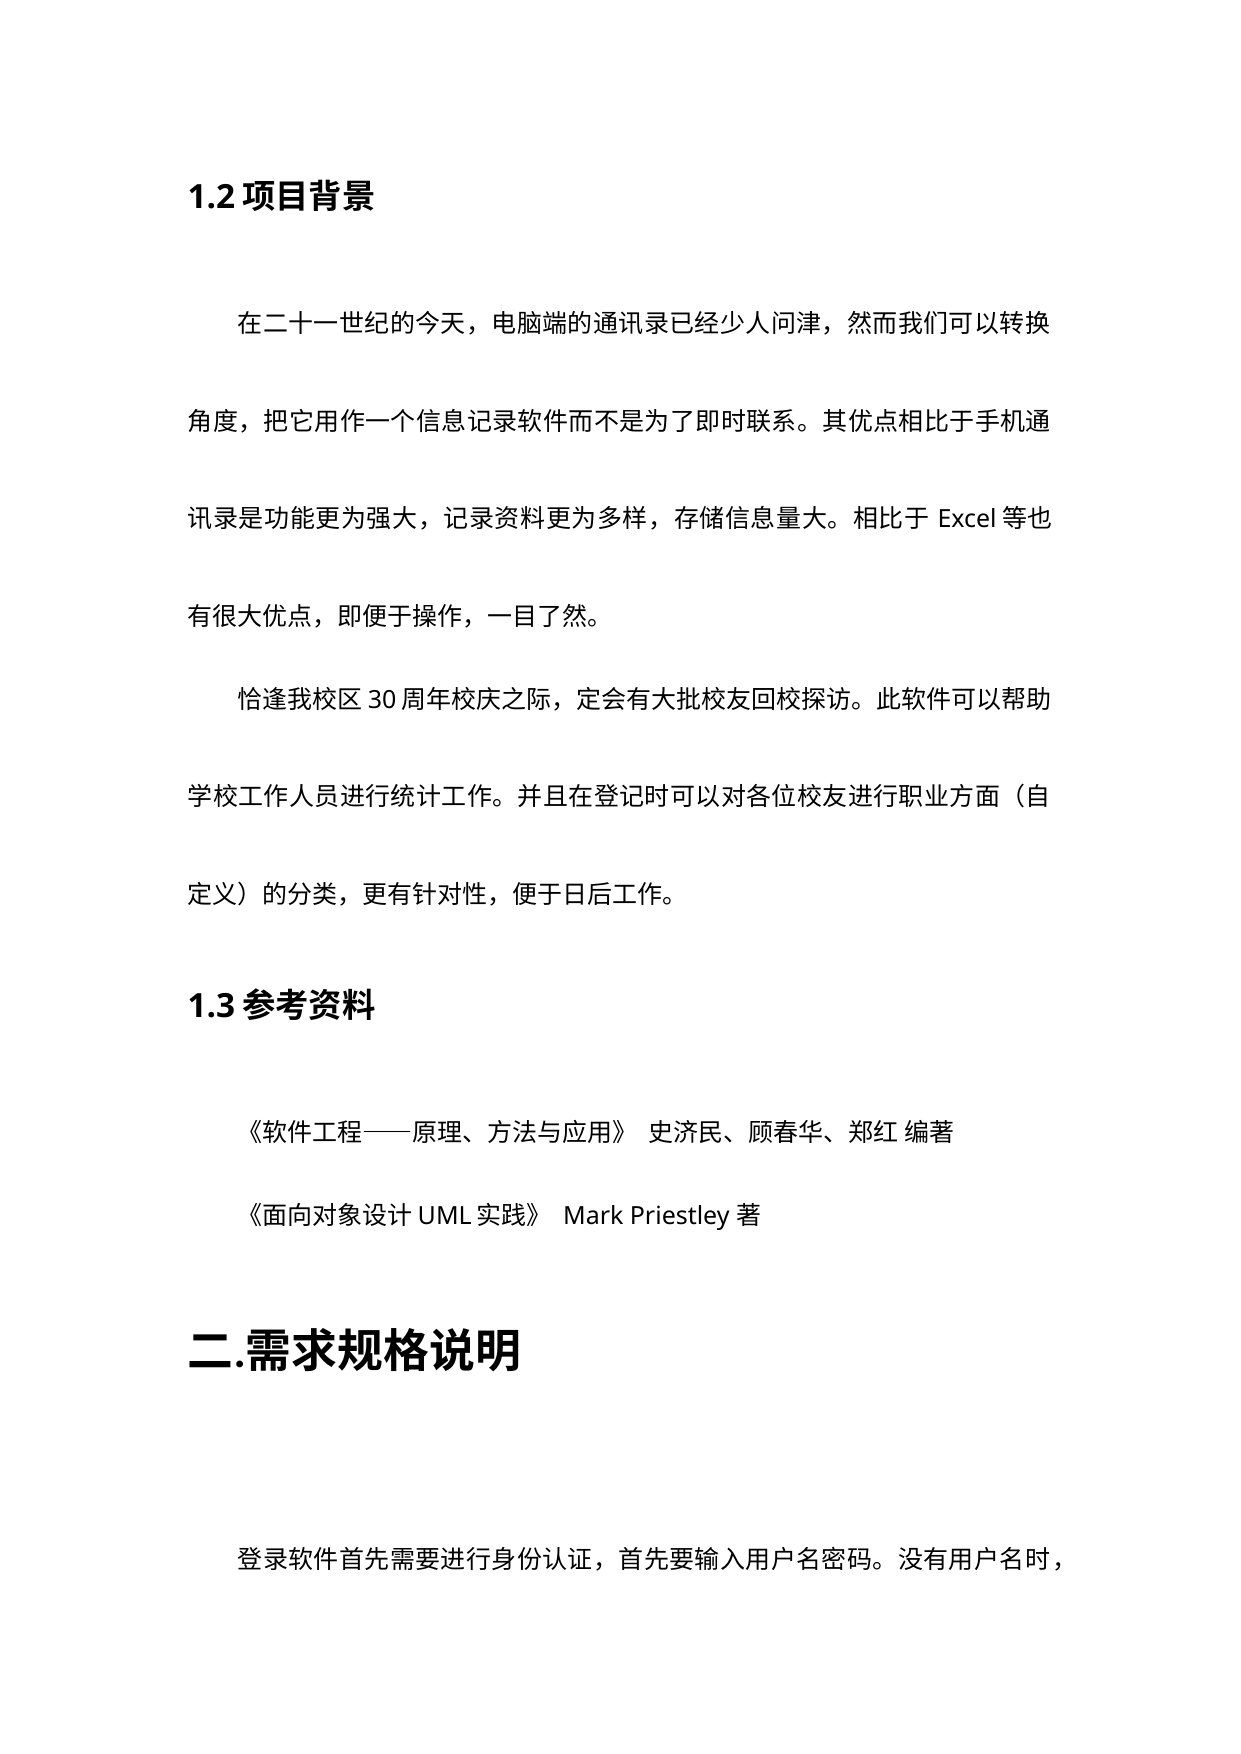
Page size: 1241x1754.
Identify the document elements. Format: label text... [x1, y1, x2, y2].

text 恰逢我校区30周年校庆之际，定会有大批校友回校探访。此软件可以帮助学校工作人员进行统计工作。并且在登记时可以对各位校友进行职业方面（自定义）的分类，更有针对性，便于日后工作。 [187, 665, 1053, 925]
text 《面向对象设计UML实践》 Mark Priestley 著 [187, 1181, 1053, 1246]
subtitle 1.3参考资料 [187, 970, 1053, 1035]
text 在二十一世纪的今天，电脑端的通讯录已经少人问津，然而我们可以转换角度，把它用作一个信息记录软件而不是为了即时联系。其优点相比于手机通讯录是功能更为强大，记录资料更为多样，存储信息量大。相比于Excel等也有很大优点，即便于操作，一目了然。 [187, 289, 1053, 647]
subtitle 二.需求规格说明 [187, 1299, 1053, 1397]
text 《软件工程——原理、方法与应用》 史济民、顾春华、郑红 编著 [187, 1098, 1053, 1163]
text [187, 1525, 1053, 1590]
subtitle 1.2项目背景 [187, 162, 1053, 227]
